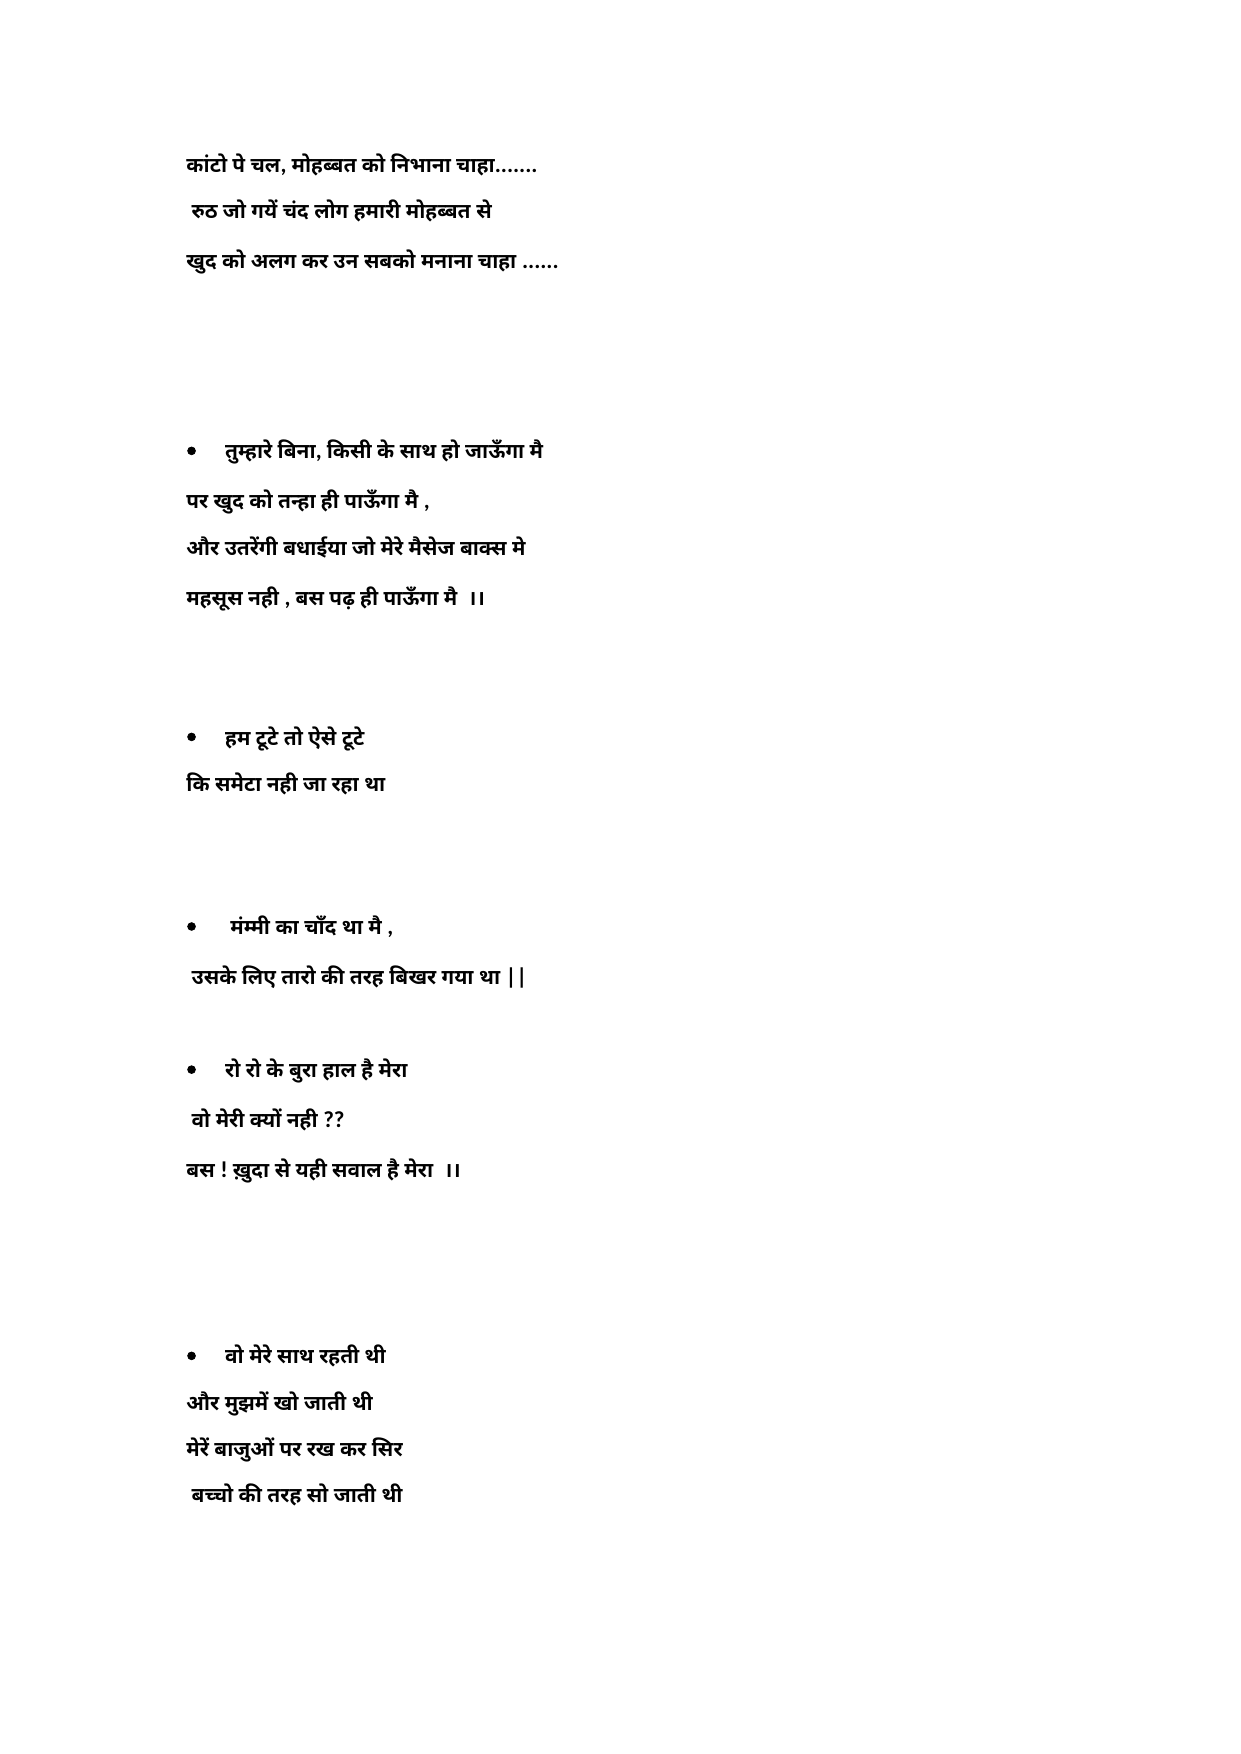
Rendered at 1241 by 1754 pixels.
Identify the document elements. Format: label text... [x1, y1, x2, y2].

list तुम्हारे बिना, किसी के साथ हो जाऊँगा मै [187, 437, 1090, 467]
text बस ! ख़ुदा से यही सवाल है मेरा ।। [150, 1155, 1090, 1186]
text वो मेरी क्यों नही ?? [150, 1105, 1090, 1136]
text कि समेटा नही जा रहा था [150, 772, 1090, 799]
text और मुझमें खो जाती थी [150, 1391, 1090, 1418]
list हम टूटे तो ऐसे टूटे [187, 726, 1090, 753]
list मंम्मी का चाँद था मै , [187, 912, 1090, 943]
text पर खुद को तन्हा ही पाऊँगा मै , [150, 487, 1090, 517]
text उसके लिए तारो की तरह बिखर गया था || [150, 962, 1090, 993]
text रुठ जो गयें चंद लोग हमारी मोहब्बत से [150, 200, 1090, 227]
text कांटो पे चल, मोहब्बत को निभाना चाहा....... [150, 150, 1090, 181]
text मेरें बाजुओं पर रख कर सिर [150, 1437, 1090, 1465]
text महसूस नही , बस पढ़ ही पाऊँगा मै ।। [150, 583, 1090, 613]
list रो रो के बुरा हाल है मेरा [187, 1059, 1090, 1086]
text बच्चो की तरह सो जाती थी [150, 1484, 1090, 1511]
text और उतरेंगी बधाईया जो मेरे मैसेज बाक्स मे [150, 536, 1090, 564]
list वो मेरे साथ रहती थी [187, 1345, 1090, 1372]
text खुद को अलग कर उन सबको मनाना चाहा ...... [150, 246, 1090, 277]
